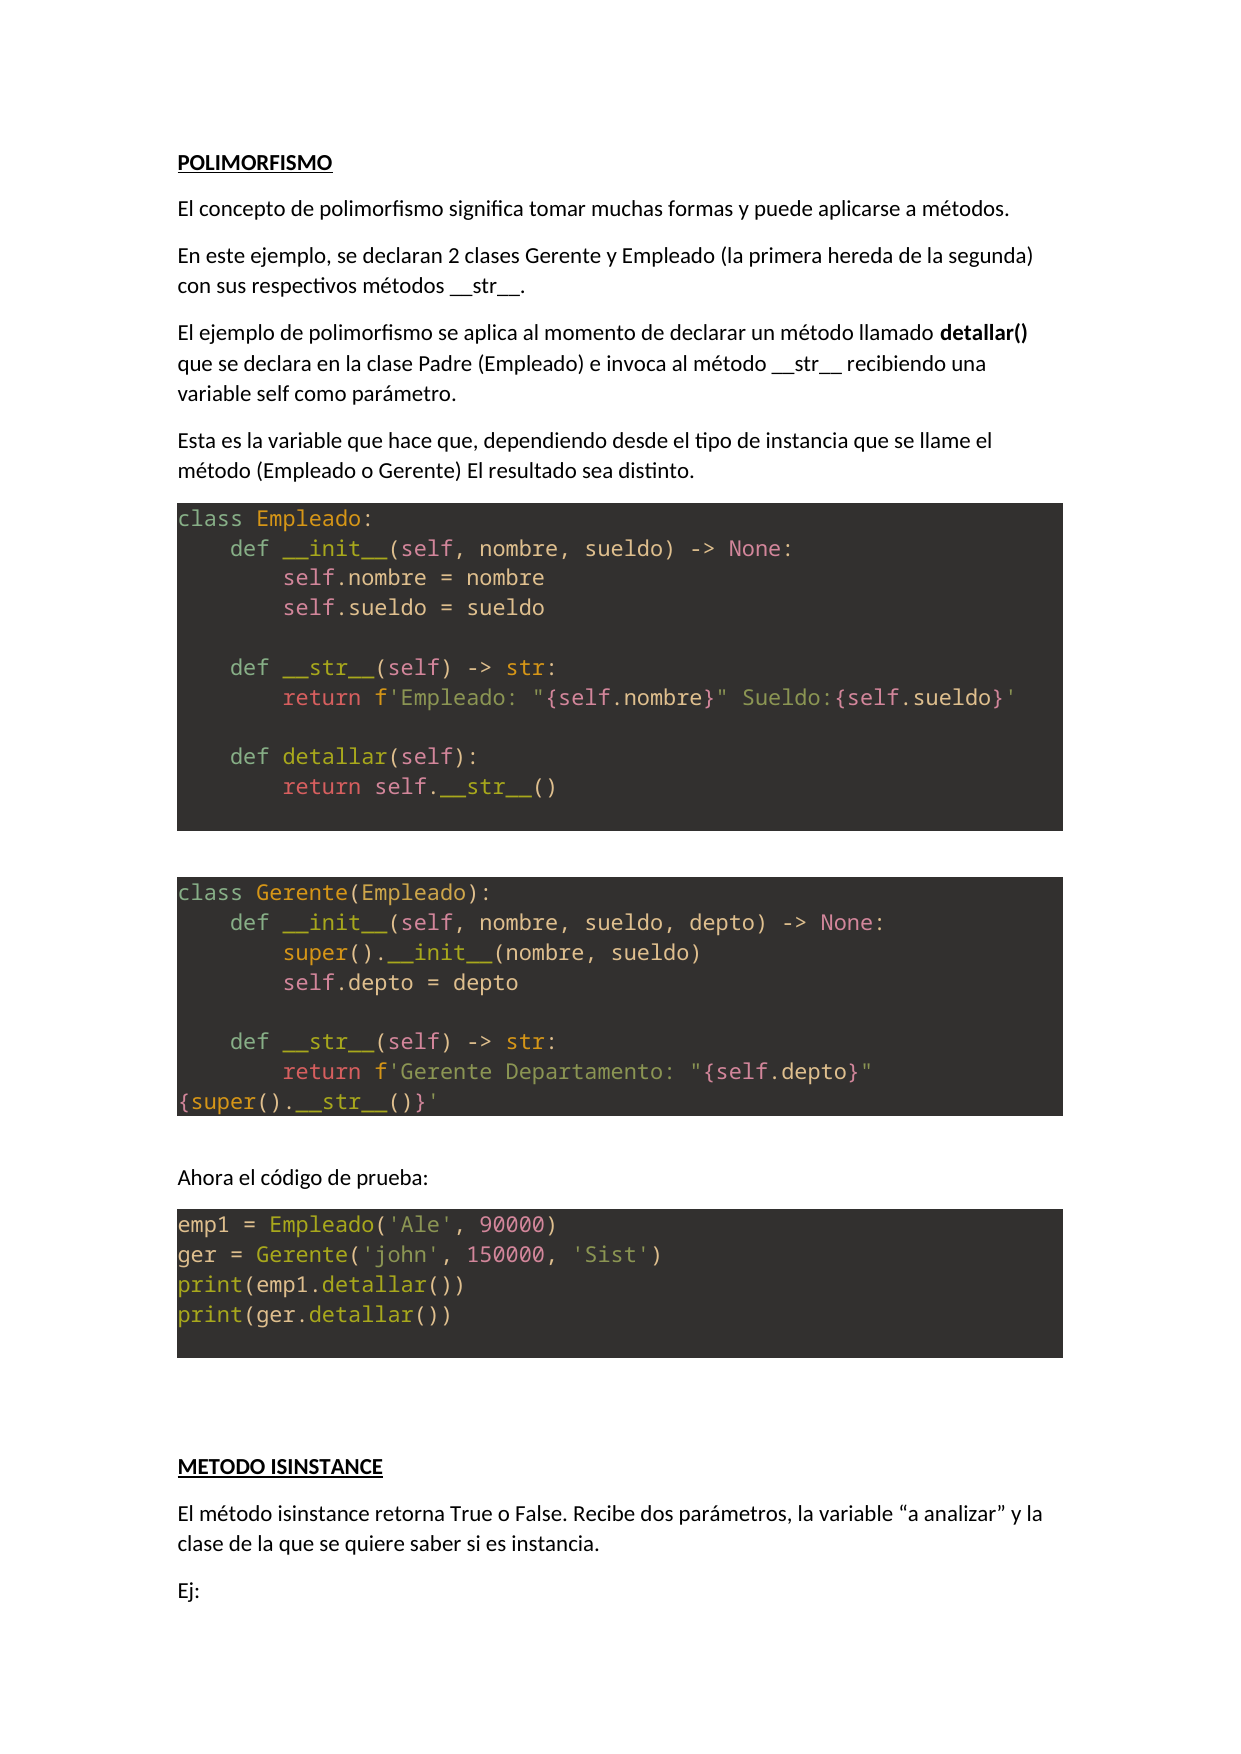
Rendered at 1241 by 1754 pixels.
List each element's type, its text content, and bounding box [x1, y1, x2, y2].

text Ej: [177, 1576, 1063, 1604]
text return f'Empleado: "{self.nombre}" Sueldo:{self.sueldo}' [177, 682, 1063, 711]
text class Empleado: [177, 503, 1063, 533]
text print(emp1.detallar()) [177, 1269, 1063, 1299]
text POLIMORFISMO [177, 148, 1063, 176]
text self.nombre = nombre [177, 562, 1063, 592]
text Ahora el código de prueba: [177, 1163, 1063, 1191]
text self.sueldo = sueldo [177, 592, 1063, 622]
text return f'Gerente Departamento: "{self.depto}" {super().__str__()}' [177, 1056, 1063, 1116]
text def __init__(self, nombre, sueldo, depto) -> None: [177, 907, 1063, 937]
text def __str__(self) -> str: [177, 652, 1063, 682]
text def detallar(self): [177, 741, 1063, 771]
text El concepto de polimorfismo significa tomar muchas formas y puede aplicarse a métodos. [177, 194, 1063, 222]
text return self.__str__() [177, 771, 1063, 801]
text METODO ISINSTANCE [177, 1452, 1063, 1480]
text def __str__(self) -> str: [177, 1026, 1063, 1056]
text El ejemplo de polimorfismo se aplica al momento de declarar un método llamado detallar() que se declara en la clase Padre (Empleado) e invoca al método __str__ recibiendo una variable self como parámetro. [177, 318, 1063, 407]
text def __init__(self, nombre, sueldo) -> None: [177, 533, 1063, 562]
text ger = Gerente('john', 150000, 'Sist') [177, 1239, 1063, 1269]
text class Gerente(Empleado): [177, 877, 1063, 907]
text Esta es la variable que hace que, dependiendo desde el tipo de instancia que se llame el método (Empleado o Gerente) El resultado sea distinto. [177, 426, 1063, 484]
text El método isinstance retorna True o False. Recibe dos parámetros, la variable “a analizar” y la clase de la que se quiere saber si es instancia. [177, 1499, 1063, 1557]
text self.depto = depto [177, 967, 1063, 997]
text super().__init__(nombre, sueldo) [177, 937, 1063, 967]
text emp1 = Empleado('Ale', 90000) [177, 1209, 1063, 1239]
text print(ger.detallar()) [177, 1299, 1063, 1329]
text En este ejemplo, se declaran 2 clases Gerente y Empleado (la primera hereda de la segunda) con sus respectivos métodos __str__. [177, 241, 1063, 299]
